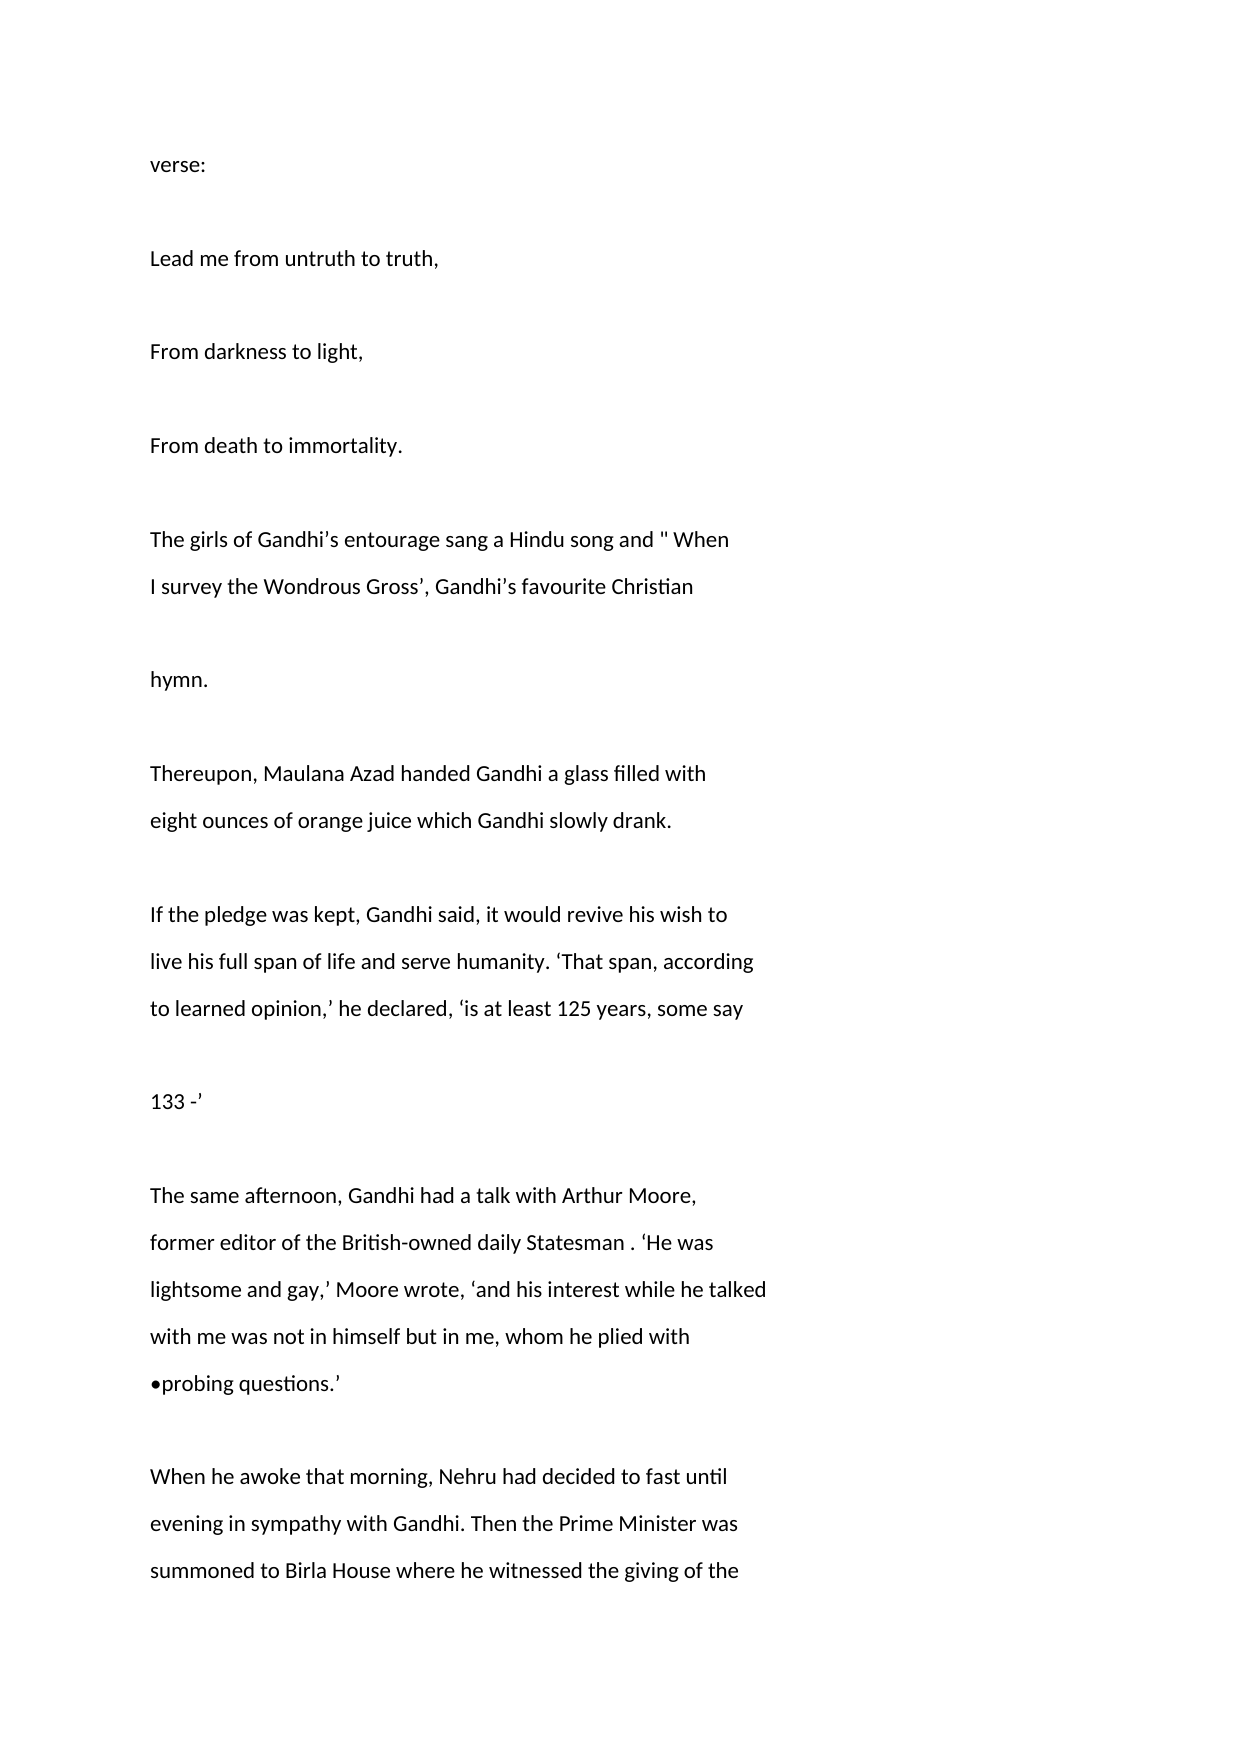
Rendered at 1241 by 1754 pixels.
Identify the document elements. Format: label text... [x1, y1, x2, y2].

text I survey the Wondrous Gross’, Gandhi’s favourite Christian [150, 572, 1090, 600]
text When he awoke that morning, Nehru had decided to fast until [150, 1462, 1090, 1491]
text From death to immortality. [150, 431, 1090, 459]
text Thereupon, Maulana Azad handed Gandhi a glass filled with [150, 759, 1090, 787]
text From darkness to light, [150, 337, 1090, 366]
text •probing questions.’ [150, 1369, 1090, 1397]
text 133 -’ [150, 1087, 1090, 1116]
text former editor of the British-owned daily Statesman . ‘He was [150, 1228, 1090, 1256]
text live his full span of life and serve humanity. ‘That span, according [150, 947, 1090, 975]
text summoned to Birla House where he witnessed the giving of the [150, 1556, 1090, 1584]
text eight ounces of orange juice which Gandhi slowly drank. [150, 806, 1090, 834]
text verse: [150, 150, 1090, 178]
text with me was not in himself but in me, whom he plied with [150, 1322, 1090, 1350]
text If the pledge was kept, Gandhi said, it would revive his wish to [150, 900, 1090, 928]
text The girls of Gandhi’s entourage sang a Hindu song and " When [150, 525, 1090, 553]
text Lead me from untruth to truth, [150, 244, 1090, 272]
text hymn. [150, 666, 1090, 694]
text The same afternoon, Gandhi had a talk with Arthur Moore, [150, 1181, 1090, 1209]
text to learned opinion,’ he declared, ‘is at least 125 years, some say [150, 994, 1090, 1022]
text lightsome and gay,’ Moore wrote, ‘and his interest while he talked [150, 1275, 1090, 1303]
text evening in sympathy with Gandhi. Then the Prime Minister was [150, 1509, 1090, 1537]
